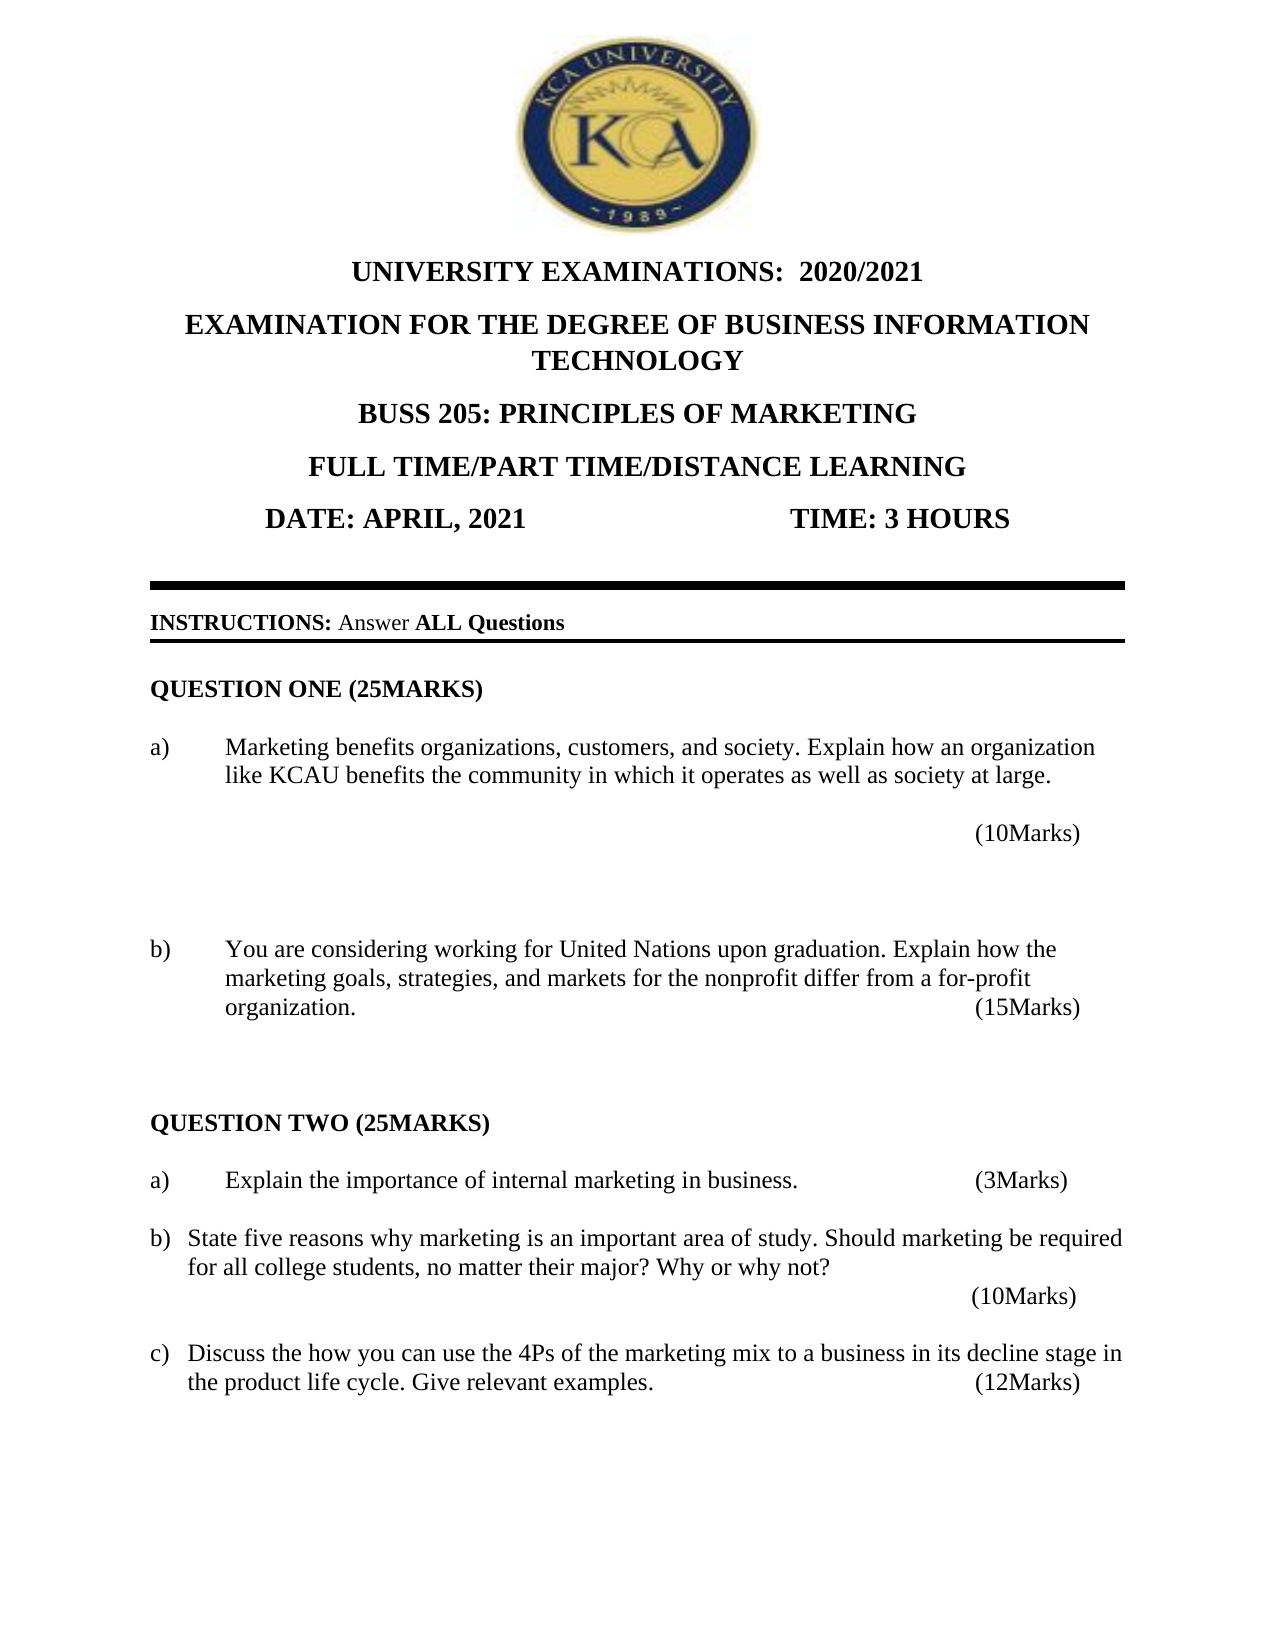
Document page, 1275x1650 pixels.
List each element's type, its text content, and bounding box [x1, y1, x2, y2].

text EXAMINATION FOR THE DEGREE OF BUSINESS INFORMATION TECHNOLOGY [150, 307, 1125, 377]
list Marketing benefits organizations, customers, and society. Explain how an organization like KCAU benefits the community in which it operates as well as society at large. [150, 732, 1125, 789]
list (10Marks) [150, 1281, 1125, 1310]
text INSTRUCTIONS: Answer ALL Questions [150, 609, 1125, 639]
text DATE: APRIL, 2021 TIME: 3 HOURS [150, 502, 1125, 535]
text a) Explain the importance of internal marketing in business. (3Marks) [150, 1166, 1125, 1194]
text UNIVERSITY EXAMINATIONS: 2020/2021 [150, 254, 1125, 288]
text QUESTION ONE (25MARKS) [150, 674, 1125, 703]
text b) You are considering working for United Nations upon graduation. Explain how the marketing goals, strategies, and markets for the nonprofit differ from a for-profit organization. (15Marks) [150, 934, 1125, 1021]
picture [514, 35, 761, 236]
text (10Marks) [900, 818, 1125, 847]
list State five reasons why marketing is an important area of study. Should marketing be required for all college students, no matter their major? Why or why not? [150, 1223, 1125, 1281]
text FULL TIME/PART TIME/DISTANCE LEARNING [150, 449, 1125, 482]
list Discuss the how you can use the 4Ps of the marketing mix to a business in its decline stage in the product life cycle. Give relevant examples. (12Marks) [150, 1338, 1125, 1425]
text BUSS 205: PRINCIPLES OF MARKETING [150, 396, 1125, 429]
text QUESTION TWO (25MARKS) [150, 1108, 1125, 1136]
